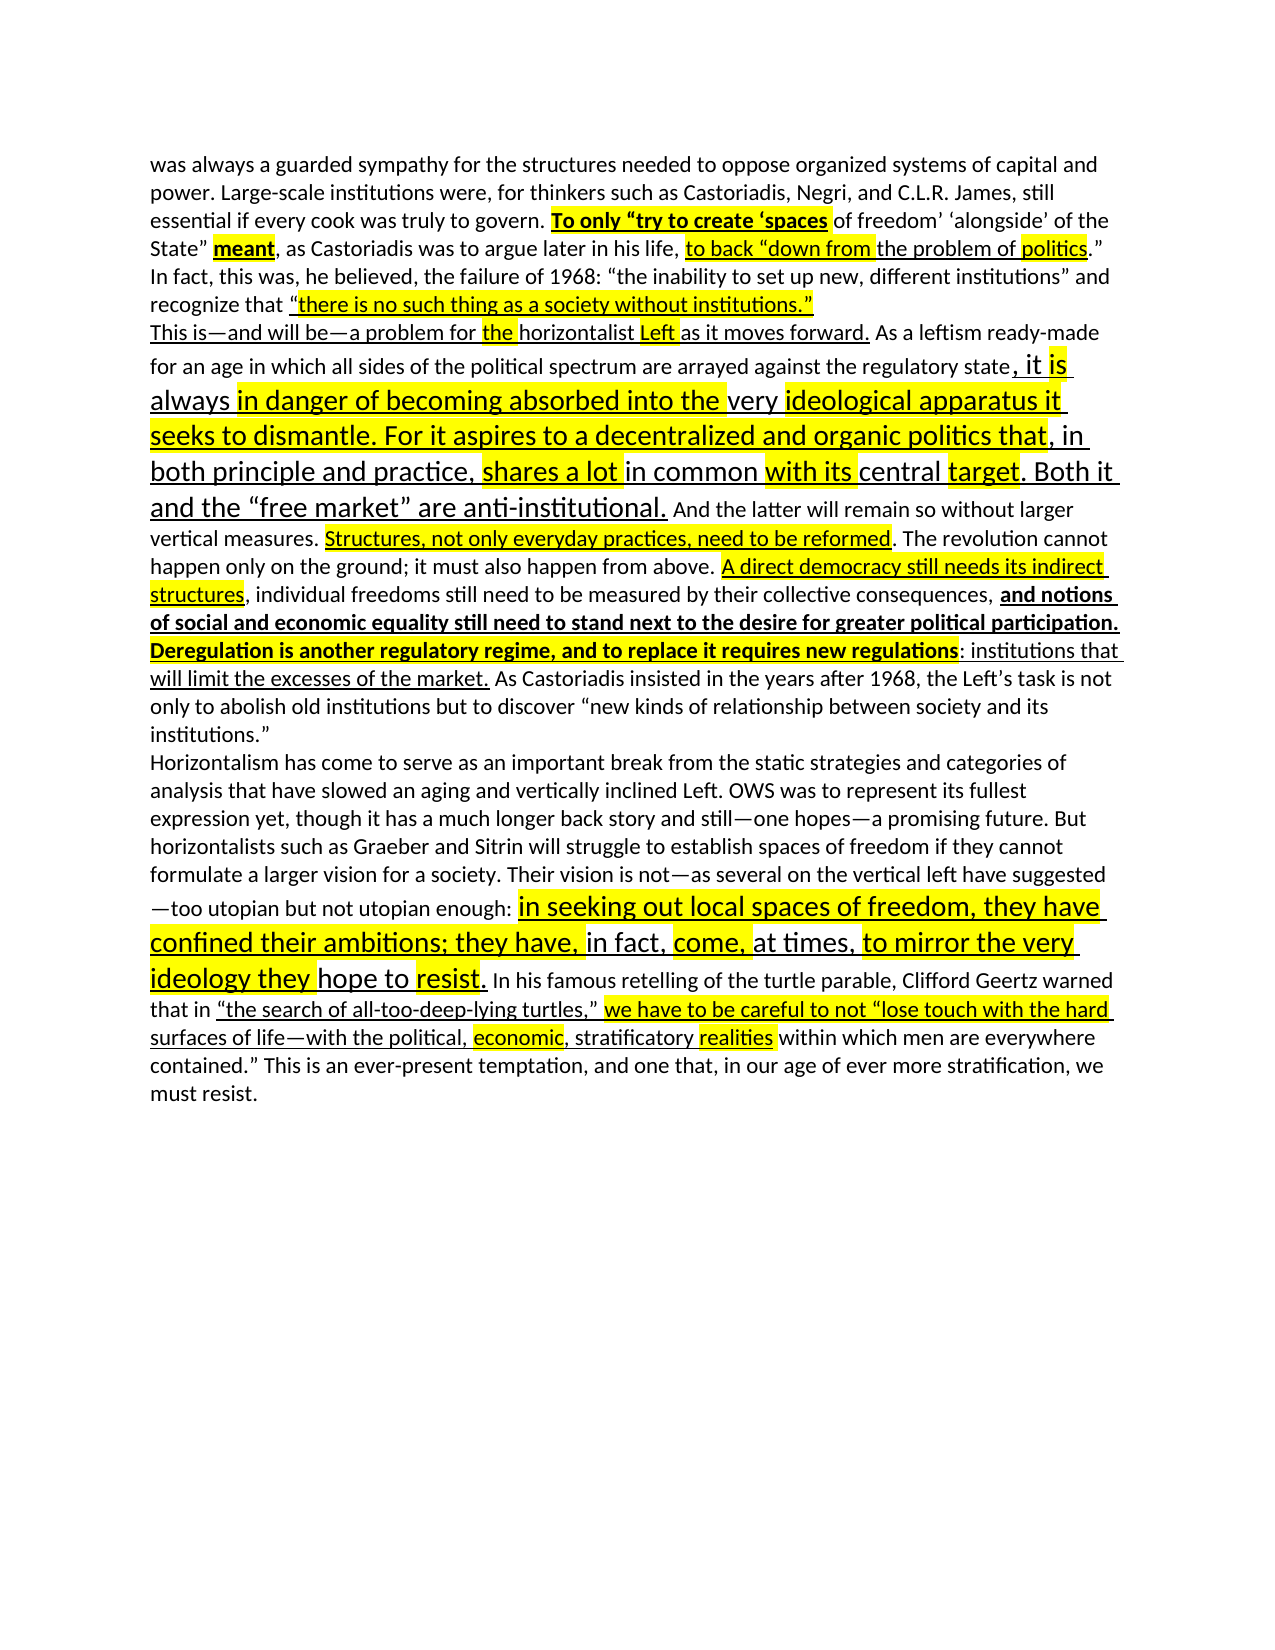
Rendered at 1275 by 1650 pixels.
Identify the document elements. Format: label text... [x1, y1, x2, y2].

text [150, 150, 1125, 318]
text This is—and will be—a problem for the horizontalist Left as it moves forward. As a leftism ready-made for an age in which all sides of the political spectrum are arrayed against the regulatory state, it is always in danger of becoming absorbed into the very ideological apparatus it seeks to dismantle. For it aspires to a decentralized and organic politics that, in both principle and practice, shares a lot in common with its central target. Both it and the “free market” are anti-institutional. And the latter will remain so without larger vertical measures. Structures, not only everyday practices, need to be reformed. The revolution cannot happen only on the ground; it must also happen from above. A direct democracy still needs its indirect structures, individual freedoms still need to be measured by their collective consequences, and notions of social and economic equality still need to stand next to the desire for greater political participation. Deregulation is another regulatory regime, and to replace it requires new regulations: institutions that will limit the excesses of the market. As Castoriadis insisted in the years after 1968, the Left’s task is not only to abolish old institutions but to discover “new kinds of relationship between society and its institutions.” [150, 318, 1125, 748]
text Horizontalism has come to serve as an important break from the static strategies and categories of analysis that have slowed an aging and vertically inclined Left. OWS was to represent its fullest expression yet, though it has a much longer back story and still—one hopes—a promising future. But horizontalists such as Graeber and Sitrin will struggle to establish spaces of freedom if they cannot formulate a larger vision for a society. Their vision is not—as several on the vertical left have suggested—too utopian but not utopian enough: in seeking out local spaces of freedom, they have confined their ambitions; they have, in fact, come, at times, to mirror the very ideology they hope to resist. In his famous retelling of the turtle parable, Clifford Geertz warned that in “the search of all-too-deep-lying turtles,” we have to be careful to not “lose touch with the hard surfaces of life—with the political, economic, stratificatory realities within which men are everywhere contained.” This is an ever-present temptation, and one that, in our age of ever more stratification, we must resist. [150, 748, 1125, 1107]
